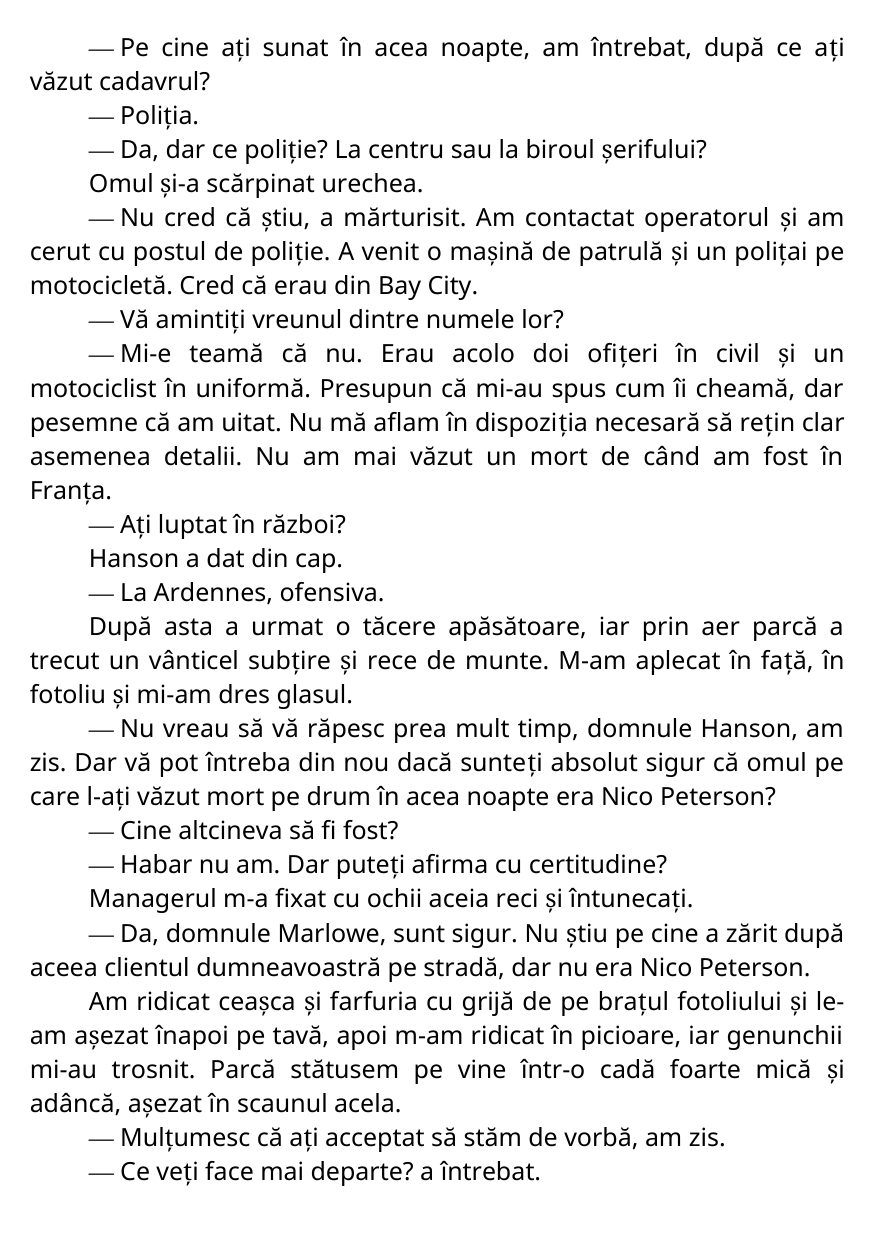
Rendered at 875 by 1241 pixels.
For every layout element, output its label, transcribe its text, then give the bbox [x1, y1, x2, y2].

text Habar nu am. Dar puteți afirma cu certitudine? [29, 847, 844, 881]
text Vă amintiți vreunul dintre numele lor? [29, 302, 844, 336]
text Mulțumesc că ați acceptat să stăm de vorbă, am zis. [29, 1119, 844, 1154]
text Pe cine ați sunat în acea noapte, am întrebat, după ce ați văzut cadavrul? [29, 29, 844, 98]
text Nu vreau să vă răpesc prea mult timp, domnule Hanson, am zis. Dar vă pot întreba din nou dacă sunteți absolut sigur că omul pe care l-ați văzut mort pe drum în acea noapte era Nico Peterson? [29, 711, 844, 813]
text Hanson a dat din cap. [29, 541, 844, 574]
text Cine altcineva să fi fost? [29, 813, 844, 847]
text La Ardennes, ofensiva. [29, 574, 844, 609]
text Da, domnule Marlowe, sunt sigur. Nu știu pe cine a zărit după aceea clientul dumneavoastră pe stradă, dar nu era Nico Peterson. [29, 915, 844, 983]
text Ce veți face mai departe? a întrebat. [29, 1154, 844, 1188]
text Am ridicat ceașca și farfuria cu grijă de pe brațul fotoliului și le-am așezat înapoi pe tavă, apoi m-am ridicat în picioare, iar genunchii mi-au trosnit. Parcă stătusem pe vine într-o cadă foarte mică și adâncă, așezat în scaunul acela. [29, 983, 844, 1119]
text Omul și-a scărpinat urechea. [29, 166, 844, 200]
text După asta a urmat o tăcere apăsătoare, iar prin aer parcă a trecut un vânticel subțire și rece de munte. M-am aplecat în față, în fotoliu și mi-am dres glasul. [29, 609, 844, 711]
text Poliția. [29, 98, 844, 132]
text Ați luptat în război? [29, 506, 844, 541]
text Nu cred că știu, a mărturisit. Am contactat operatorul și am cerut cu postul de poliție. A venit o mașină de patrulă și un polițai pe motocicletă. Cred că erau din Bay City. [29, 200, 844, 302]
text Managerul m-a fixat cu ochii aceia reci și întunecați. [29, 881, 844, 915]
text Da, dar ce poliție? La centru sau la biroul șerifului? [29, 132, 844, 166]
text Mi-e teamă că nu. Erau acolo doi ofițeri în civil și un motociclist în uniformă. Presupun că mi-au spus cum îi cheamă, dar pesemne că am uitat. Nu mă aflam în dispoziția necesară să rețin clar asemenea detalii. Nu am mai văzut un mort de când am fost în Franța. [29, 336, 844, 506]
